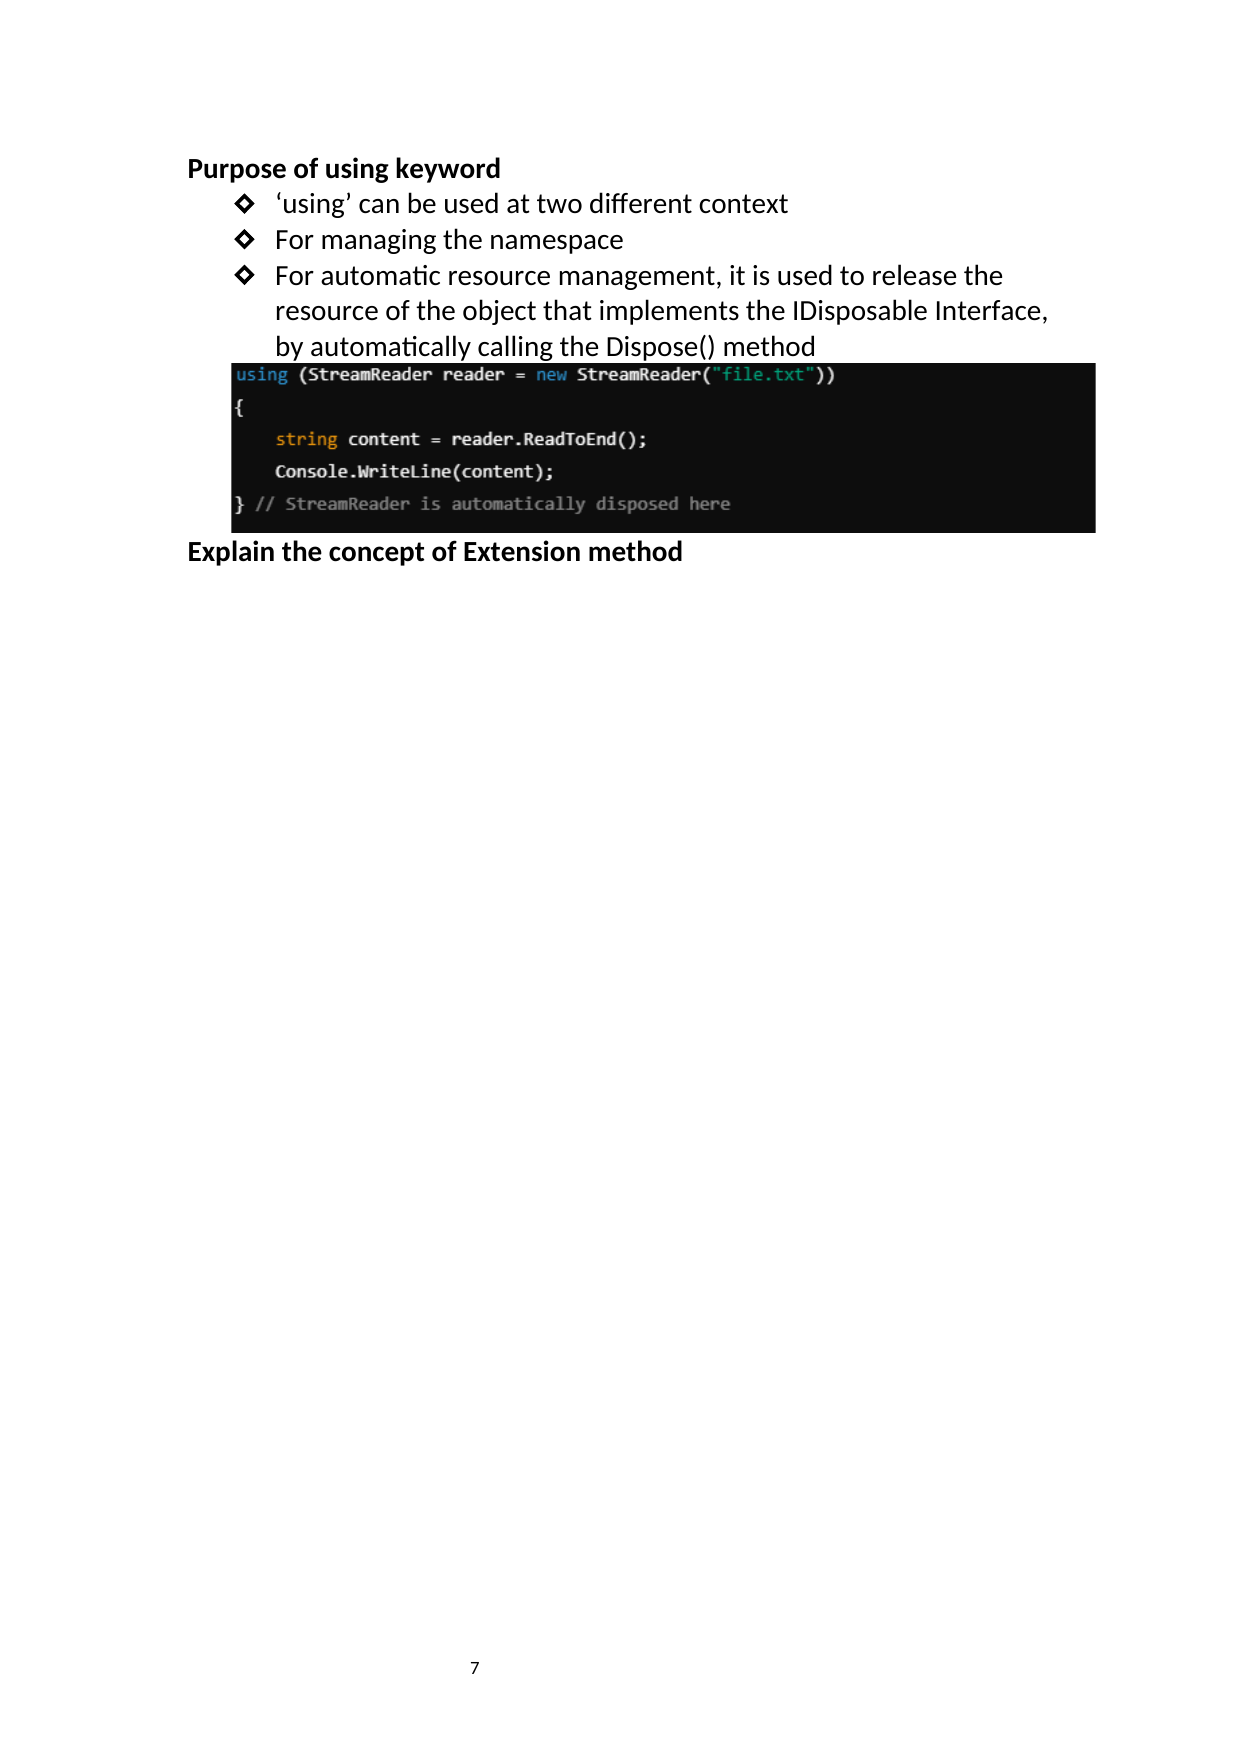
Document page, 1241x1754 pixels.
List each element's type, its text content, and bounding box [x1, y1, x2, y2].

list For managing the namespace [231, 221, 1053, 257]
list Explain the concept of Extension method [187, 533, 1053, 568]
list Purpose of using keyword [187, 150, 1053, 186]
picture [231, 363, 1096, 533]
list For automatic resource management, it is used to release the resource of the object that implements the IDisposable Interface, by automatically calling the Dispose() method [231, 257, 1053, 363]
list ‘using’ can be used at two different context [231, 186, 1053, 221]
